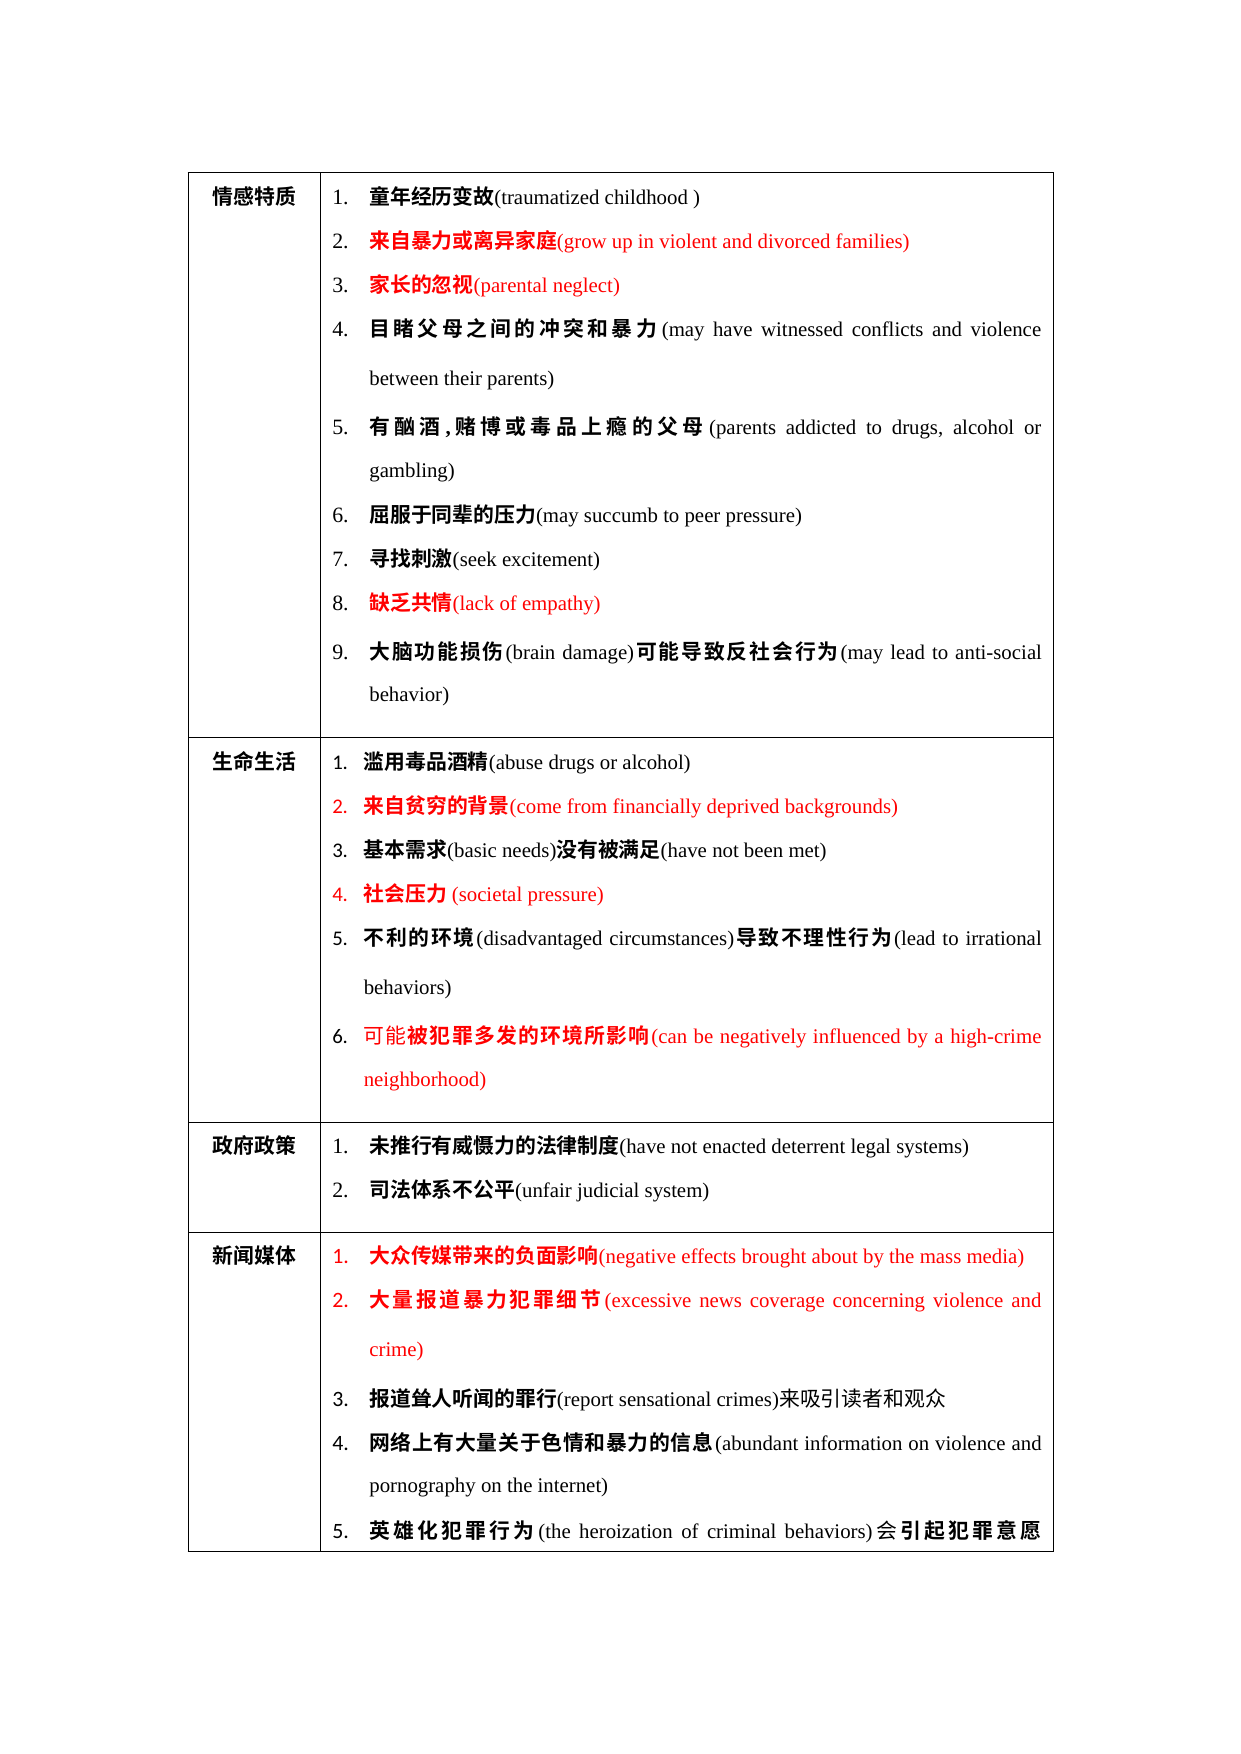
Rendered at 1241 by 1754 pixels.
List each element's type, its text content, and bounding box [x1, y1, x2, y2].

table_cell 未推行有威慑力的法律制度(have not enacted deterrent legal systems) 司法体系不公平(unfair judicial system) [321, 1123, 1053, 1232]
table_cell 滥用毒品酒精(abuse drugs or alcohol) 来自贫穷的背景(come from financially deprived backgrounds) 基本需求(basic needs)没有被满足(have not been met) 社会压力 (societal pressure) 不利的环境(disadvantaged circumstances)导致不理性行为(lead to irrational behaviors) 可能被犯罪多发的环境所影响(can be negatively influenced by a high-crime neighborhood) [321, 738, 1053, 1122]
table_cell 政府政策 [189, 1123, 320, 1232]
table_cell 新闻媒体 [189, 1233, 320, 1551]
table_cell 生命生活 [189, 738, 320, 1122]
table_cell 童年经历变故(traumatized childhood ) 来自暴力或离异家庭(grow up in violent and divorced families) 家长的忽视(parental neglect) 目睹父母之间的冲突和暴力(may have witnessed conflicts and violence between their parents) 有酗酒,赌博或毒品上瘾的父母(parents addicted to drugs, alcohol or gambling) 屈服于同辈的压力(may succumb to peer pressure) 寻找刺激(seek excitement) 缺乏共情(lack of empathy) 大脑功能损伤(brain damage)可能导致反社会行为(may lead to anti-social behavior) [321, 173, 1053, 737]
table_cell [321, 1233, 1053, 1551]
table_cell 情感特质 [189, 173, 320, 737]
